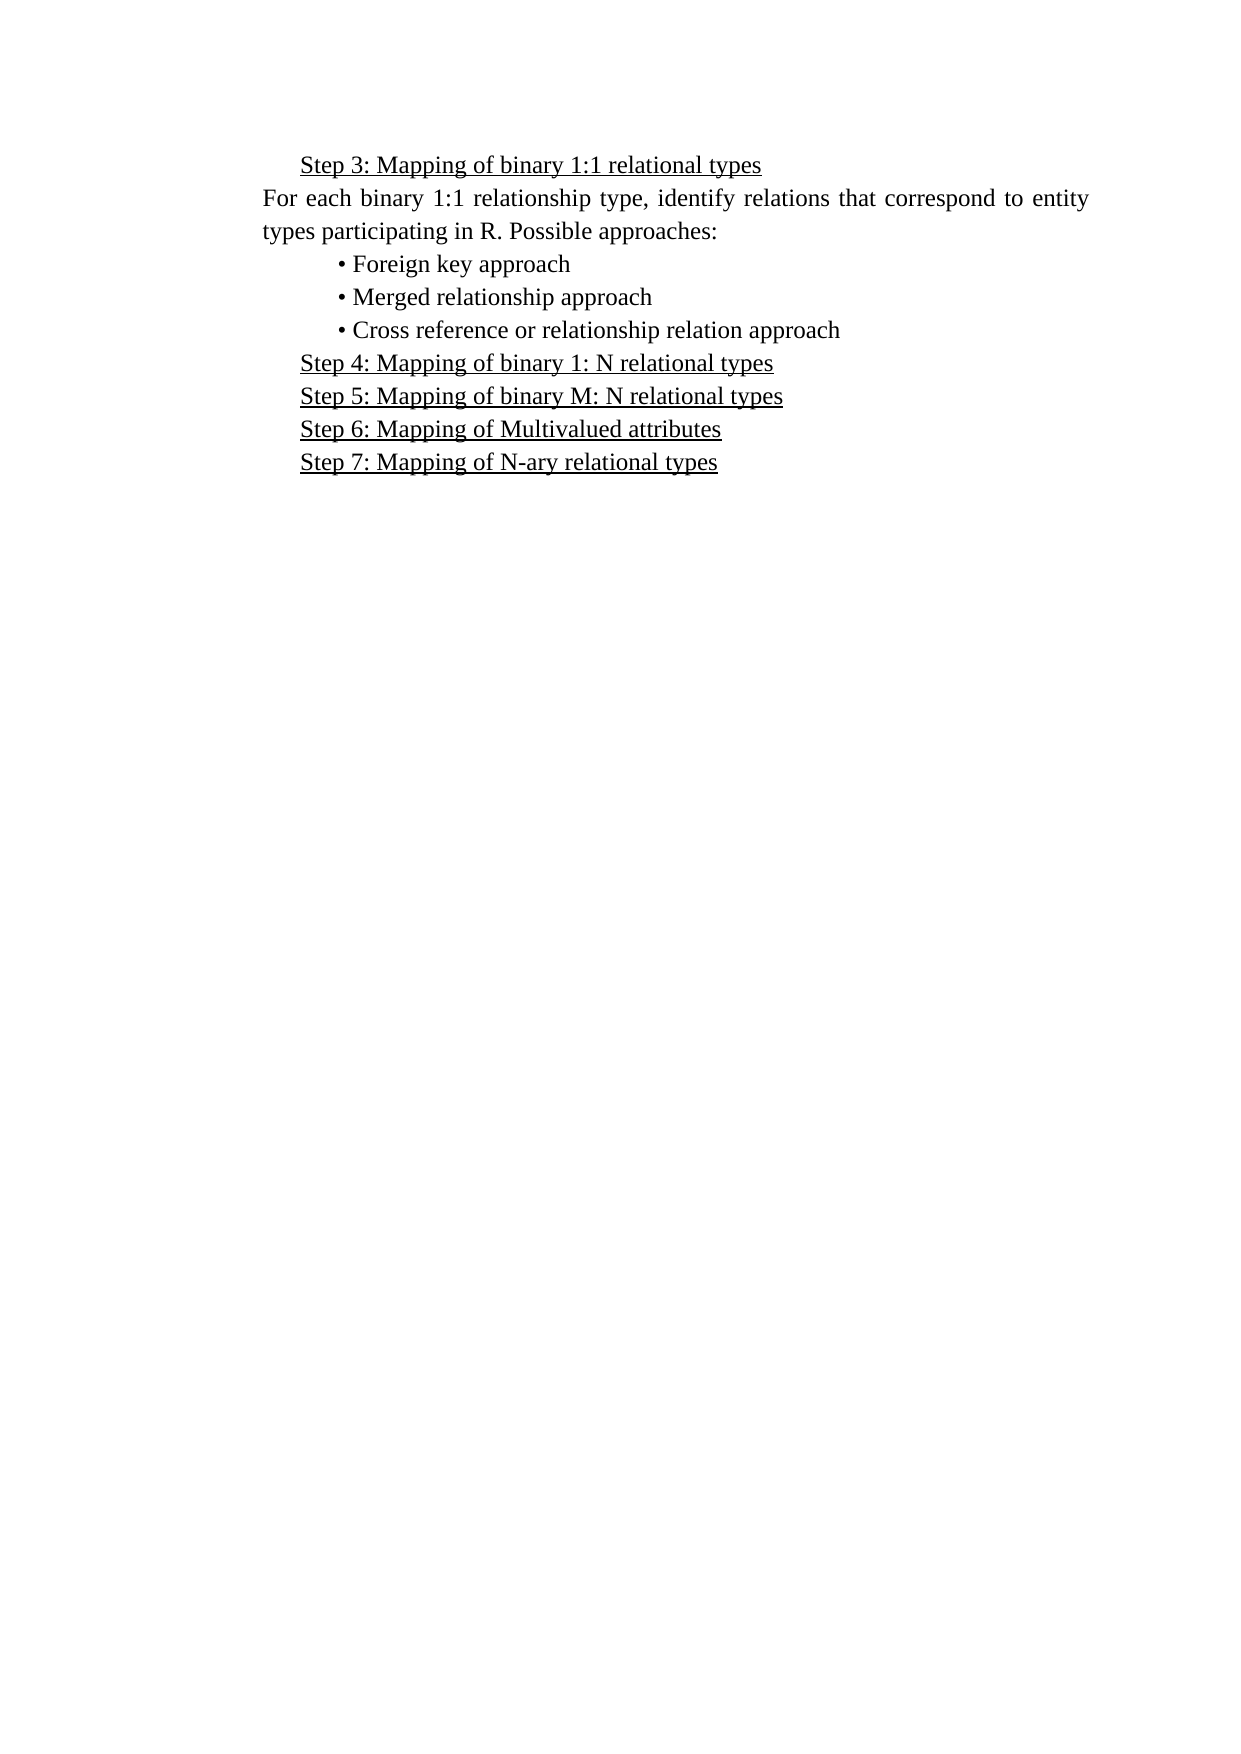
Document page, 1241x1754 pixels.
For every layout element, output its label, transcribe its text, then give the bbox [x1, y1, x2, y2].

list Step 4: Mapping of binary 1: N relational types [262, 348, 1090, 377]
list Step 5: Mapping of binary M: N relational types [262, 381, 1090, 410]
list Step 6: Mapping of Multivalued attributes [262, 414, 1090, 443]
list • Foreign key approach [300, 249, 1090, 278]
list Step 3: Mapping of binary 1:1 relational types [262, 150, 1090, 179]
list • Cross reference or relationship relation approach [300, 315, 1090, 344]
list For each binary 1:1 relationship type, identify relations that correspond to entity types participating in R. Possible approaches: [262, 183, 1090, 245]
list Step 7: Mapping of N-ary relational types [262, 447, 1090, 476]
list • Merged relationship approach [300, 282, 1090, 311]
